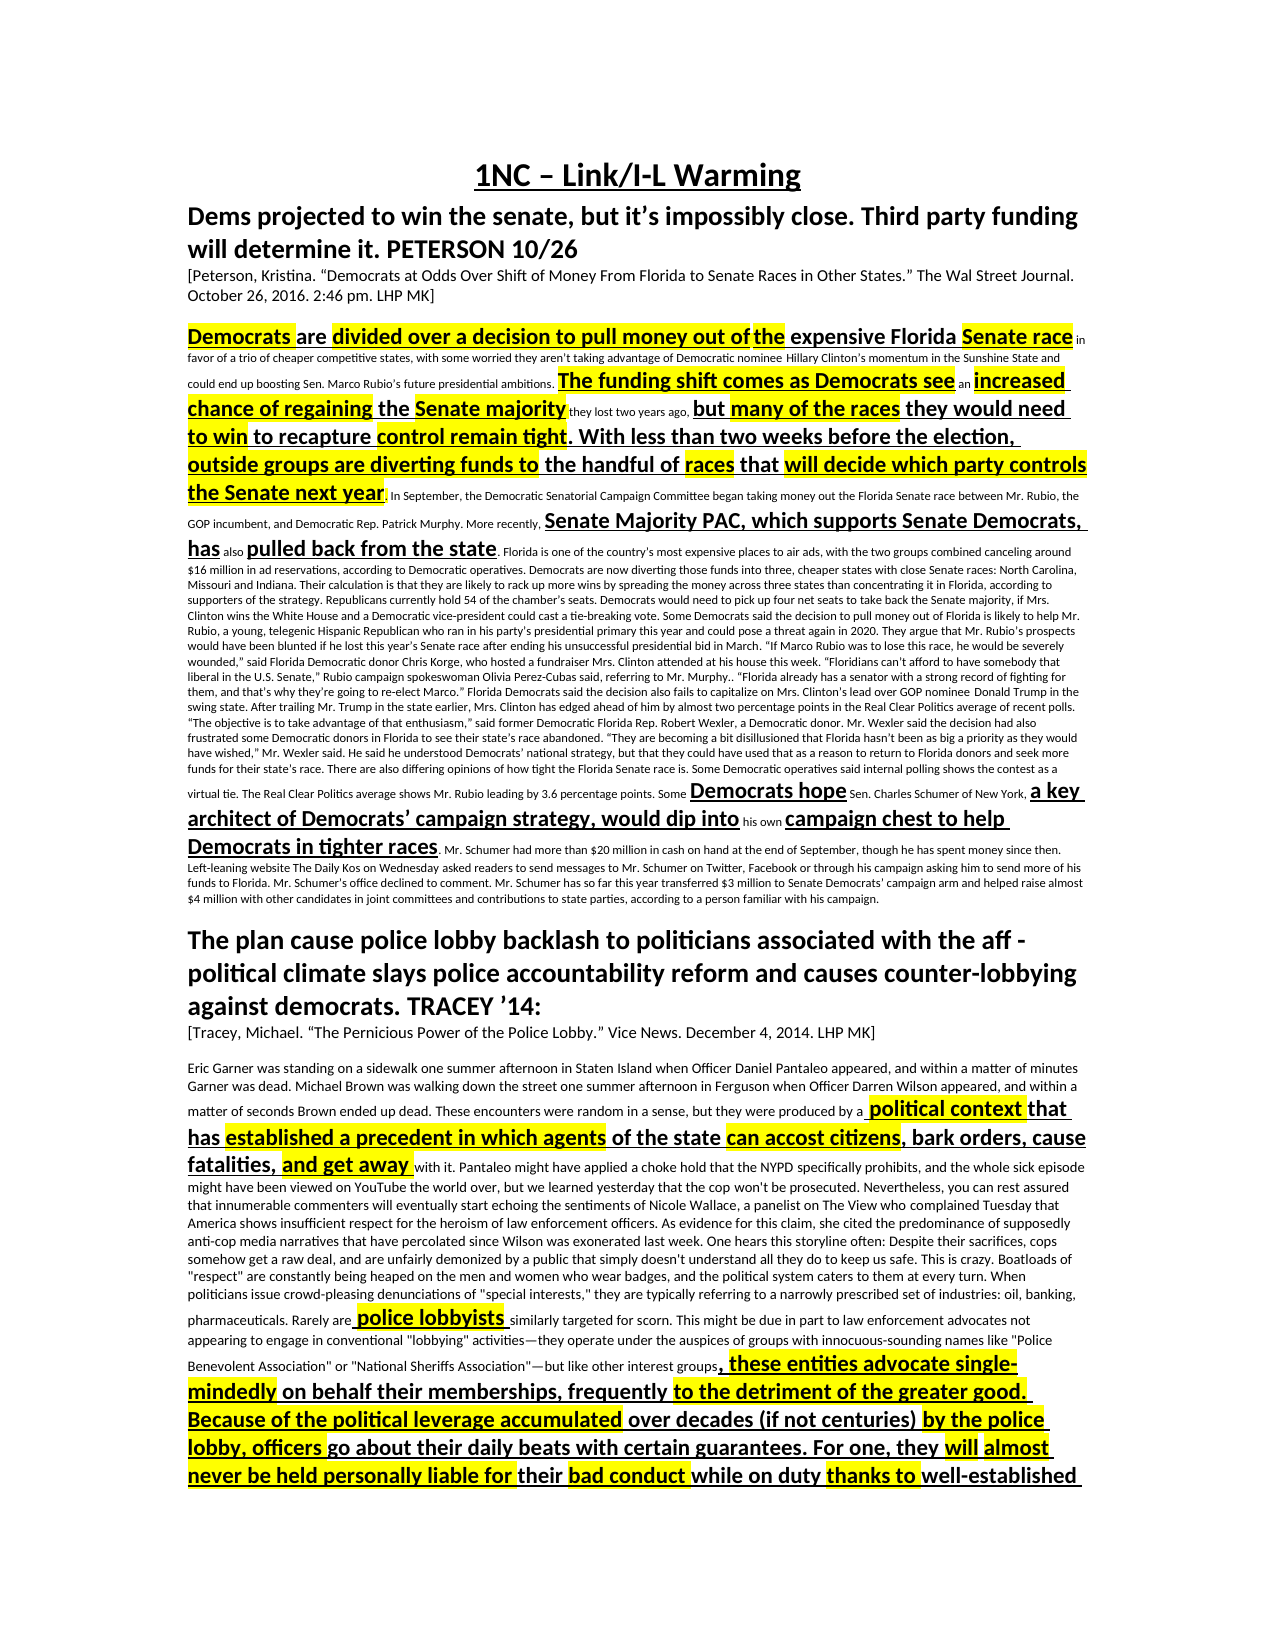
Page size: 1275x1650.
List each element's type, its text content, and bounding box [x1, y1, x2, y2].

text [187, 1059, 1087, 1489]
subtitle Dems projected to win the senate, but it’s impossibly close. Third party funding will determine it. PETERSON 10/26 [187, 199, 1087, 265]
text Democrats are divided over a decision to pull money out of the expensive Florida Senate race in favor of a trio of cheaper competitive states, with some worried they aren’t taking advantage of Democratic nominee Hillary Clinton’s momentum in the Sunshine State and could end up boosting Sen. Marco Rubio’s future presidential ambitions. The funding shift comes as Democrats see an increased chance of regaining the Senate majority they lost two years ago, but many of the races they would need to win to recapture control remain tight. With less than two weeks before the election, outside groups are diverting funds to the handful of races that will decide which party controls the Senate next year. In September, the Democratic Senatorial Campaign Committee began taking money out the Florida Senate race between Mr. Rubio, the GOP incumbent, and Democratic Rep. Patrick Murphy. More recently, Senate Majority PAC, which supports Senate Democrats, has also pulled back from the state. Florida is one of the country’s most expensive places to air ads, with the two groups combined canceling around $16 million in ad reservations, according to Democratic operatives. Democrats are now diverting those funds into three, cheaper states with close Senate races: North Carolina, Missouri and Indiana. Their calculation is that they are likely to rack up more wins by spreading the money across three states than concentrating it in Florida, according to supporters of the strategy. Republicans currently hold 54 of the chamber’s seats. Democrats would need to pick up four net seats to take back the Senate majority, if Mrs. Clinton wins the White House and a Democratic vice-president could cast a tie-breaking vote. Some Democrats said the decision to pull money out of Florida is likely to help Mr. Rubio, a young, telegenic Hispanic Republican who ran in his party’s presidential primary this year and could pose a threat again in 2020. They argue that Mr. Rubio’s prospects would have been blunted if he lost this year’s Senate race after ending his unsuccessful presidential bid in March. “If Marco Rubio was to lose this race, he would be severely wounded,” said Florida Democratic donor Chris Korge, who hosted a fundraiser Mrs. Clinton attended at his house this week. “Floridians can’t afford to have somebody that liberal in the U.S. Senate,” Rubio campaign spokeswoman Olivia Perez-Cubas said, referring to Mr. Murphy.. “Florida already has a senator with a strong record of fighting for them, and that’s why they’re going to re-elect Marco.” Florida Democrats said the decision also fails to capitalize on Mrs. Clinton’s lead over GOP nominee Donald Trump in the swing state. After trailing Mr. Trump in the state earlier, Mrs. Clinton has edged ahead of him by almost two percentage points in the Real Clear Politics average of recent polls. “The objective is to take advantage of that enthusiasm,” said former Democratic Florida Rep. Robert Wexler, a Democratic donor. Mr. Wexler said the decision had also frustrated some Democratic donors in Florida to see their state’s race abandoned. “They are becoming a bit disillusioned that Florida hasn’t been as big a priority as they would have wished,” Mr. Wexler said. He said he understood Democrats’ national strategy, but that they could have used that as a reason to return to Florida donors and seek more funds for their state’s race. There are also differing opinions of how tight the Florida Senate race is. Some Democratic operatives said internal polling shows the contest as a virtual tie. The Real Clear Politics average shows Mr. Rubio leading by 3.6 percentage points. Some Democrats hope Sen. Charles Schumer of New York, a key architect of Democrats’ campaign strategy, would dip into his own campaign chest to help Democrats in tighter races. Mr. Schumer had more than $20 million in cash on hand at the end of September, though he has spent money since then. Left-leaning website The Daily Kos on Wednesday asked readers to send messages to Mr. Schumer on Twitter, Facebook or through his campaign asking him to send more of his funds to Florida. Mr. Schumer’s office declined to comment. Mr. Schumer has so far this year transferred $3 million to Senate Democrats’ campaign arm and helped raise almost $4 million with other candidates in joint committees and contributions to state parties, according to a person familiar with his campaign. [187, 475, 1087, 906]
subtitle The plan cause police lobby backlash to politicians associated with the aff - political climate slays police accountability reform and causes counter-lobbying against democrats. TRACEY ’14: [187, 923, 1087, 1022]
subtitle 1NC – Link/I-L Warming [187, 154, 1087, 195]
text [Tracey, Michael. “The Pernicious Power of the Police Lobby.” Vice News. December 4, 2014. LHP MK] [187, 1022, 1087, 1042]
text [Peterson, Kristina. “Democrats at Odds Over Shift of Money From Florida to Senate Races in Other States.” The Wal Street Journal. October 26, 2016. 2:46 pm. LHP MK] [187, 265, 1087, 306]
